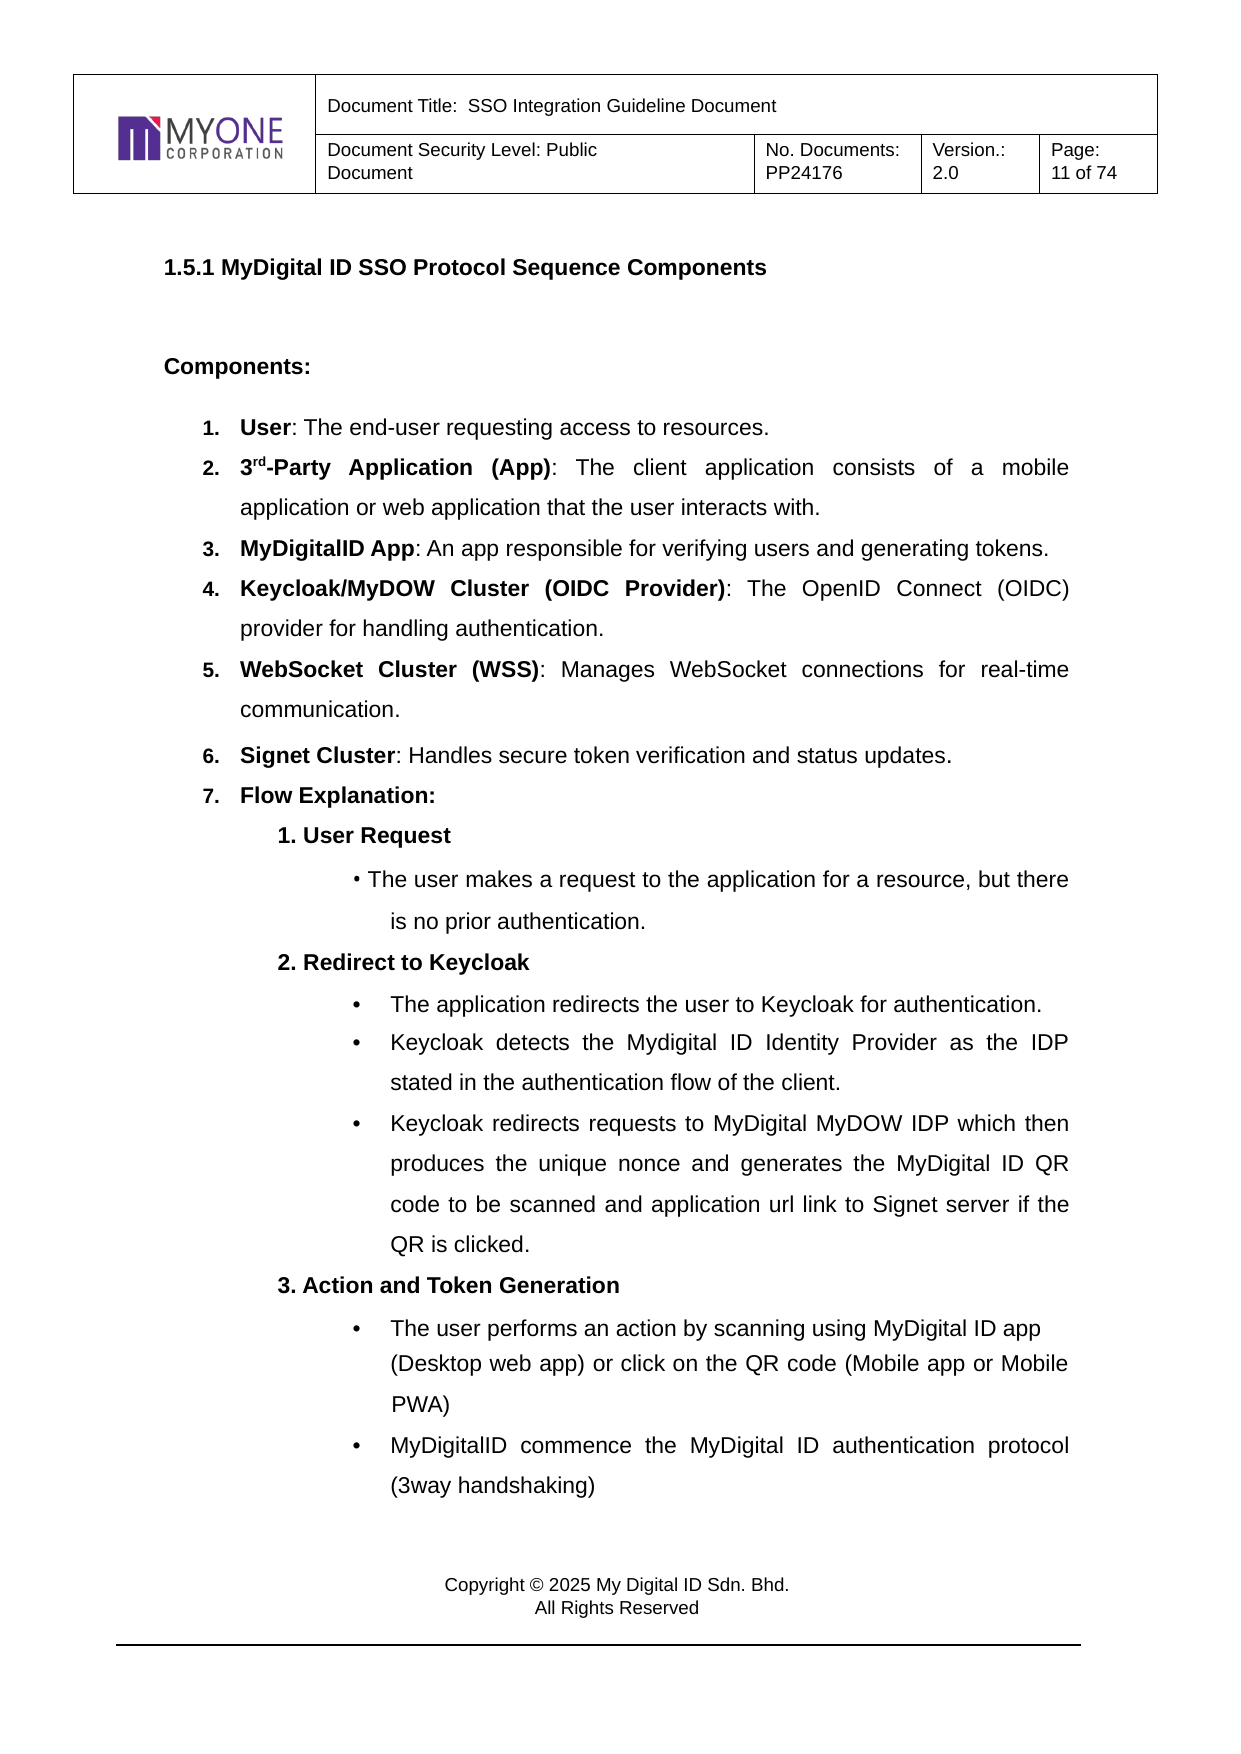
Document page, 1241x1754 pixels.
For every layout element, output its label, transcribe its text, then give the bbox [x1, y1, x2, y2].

subtitle 1.5.1 MyDigital ID SSO Protocol Sequence Components [163, 254, 1087, 280]
list WebSocket Cluster (WSS): Manages WebSocket connections for real-time communication. [202, 656, 1070, 723]
list Signet Cluster: Handles secure token verification and status updates. [202, 740, 1070, 768]
text Components: [163, 353, 1099, 379]
subtitle 3. Action and Token Generation [277, 1272, 1087, 1298]
list Keycloak redirects requests to MyDigital MyDOW IDP which then produces the unique nonce and generates the MyDigital ID QR code to be scanned and application url link to Signet server if the QR is clicked. [352, 1110, 1070, 1258]
list MyDigitalID App: An app responsible for verifying users and generating tokens. [202, 535, 1070, 561]
list MyDigitalID commence the MyDigital ID authentication protocol (3way handshaking) [352, 1432, 1070, 1499]
subtitle 2. Redirect to Keycloak [277, 948, 1087, 975]
list User: The end-user requesting access to resources. [202, 414, 1070, 440]
list Keycloak detects the Mydigital ID Identity Provider as the IDP stated in the authentication flow of the client. [352, 1028, 1070, 1095]
list Keycloak/MyDOW Cluster (OIDC Provider): The OpenID Connect (OIDC) provider for handling authentication. [202, 575, 1070, 642]
list Flow Explanation: [202, 782, 1070, 809]
list The user performs an action by scanning using MyDigital ID app [352, 1315, 1070, 1341]
list 3rd-Party Application (App): The client application consists of a mobile application or web application that the user interacts with. [202, 454, 1070, 521]
text (Desktop web app) or click on the QR code (Mobile app or Mobile PWA) [390, 1350, 1070, 1417]
text • The user makes a request to the application for a resource, but there is no prior authentication. [352, 863, 1070, 934]
subtitle 1. User Request [277, 822, 1087, 848]
picture [114, 112, 286, 164]
list The application redirects the user to Keycloak for authentication. [352, 991, 1070, 1018]
